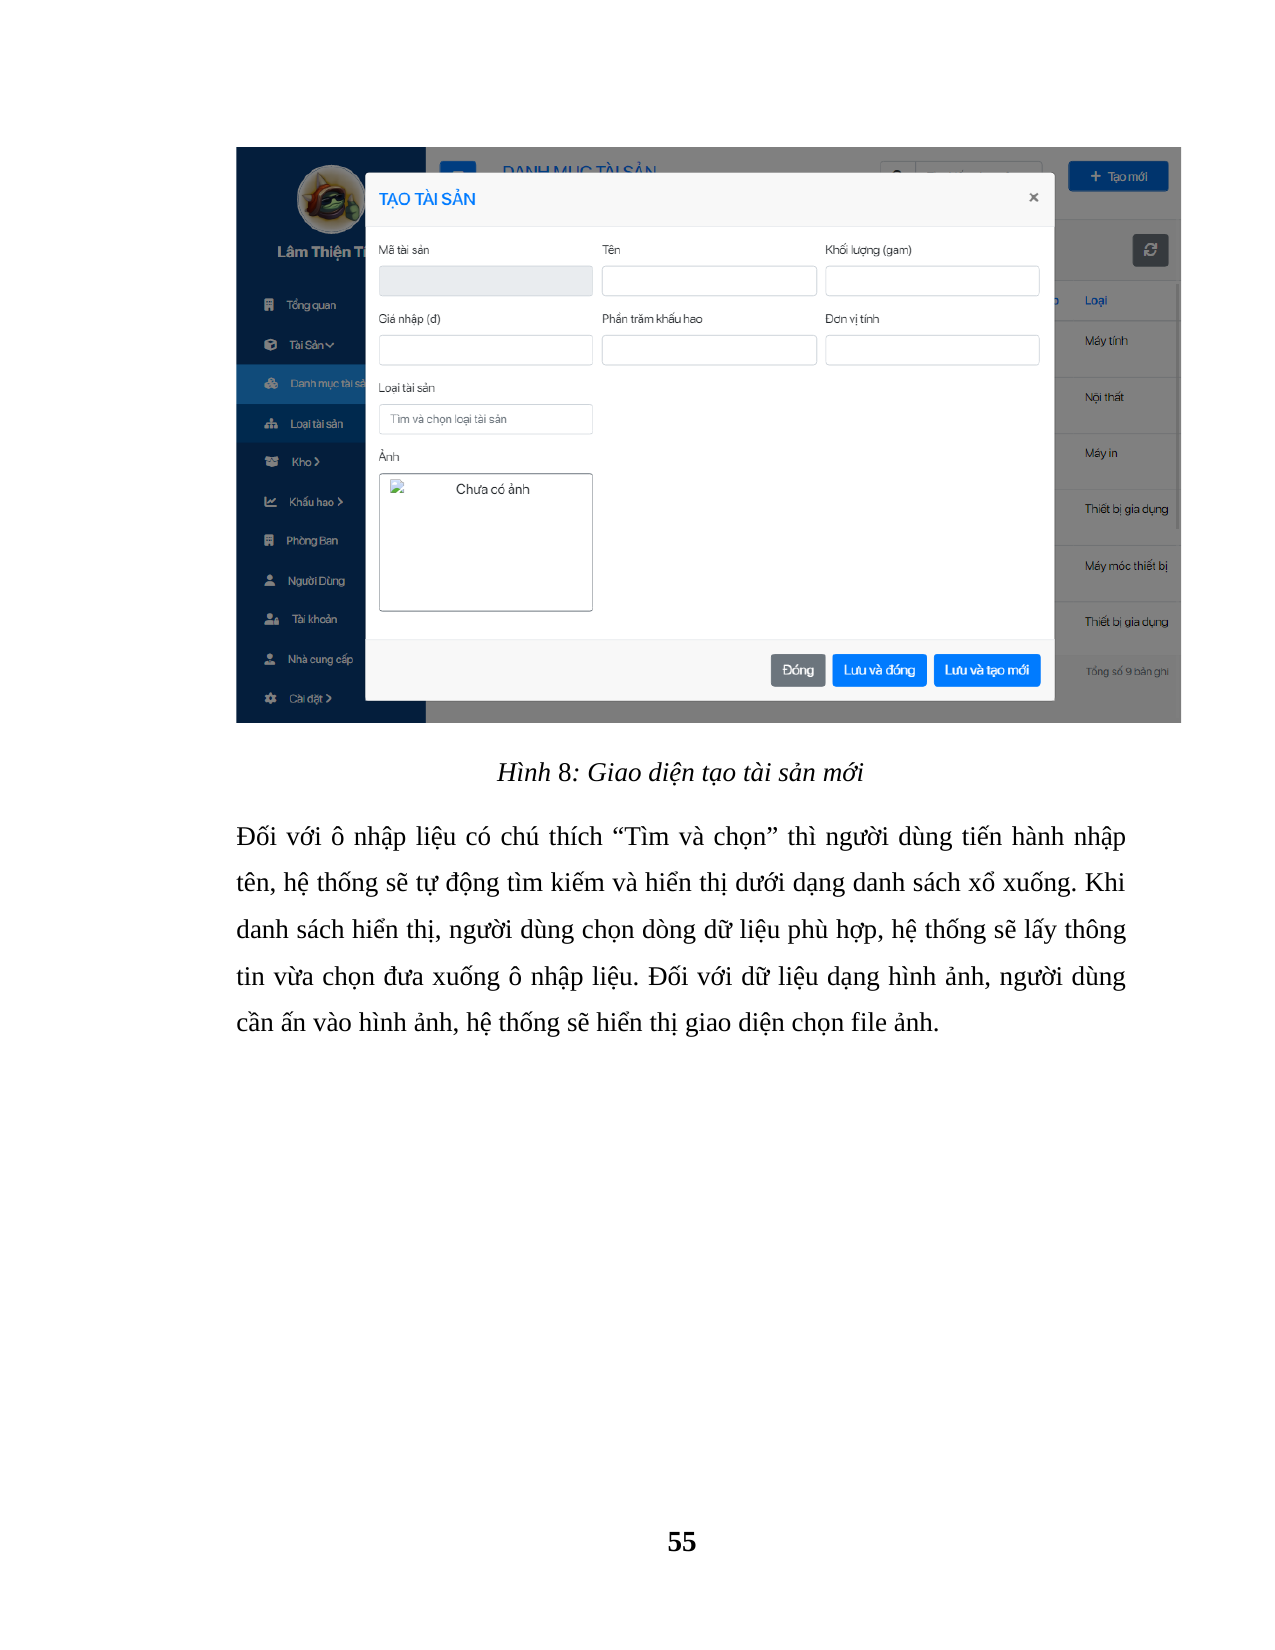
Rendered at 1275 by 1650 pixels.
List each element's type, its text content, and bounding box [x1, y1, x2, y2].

text Hình 8: Giao diện tạo tài sản mới [236, 756, 1127, 788]
picture [236, 147, 1182, 723]
text Đối với ô nhập liệu có chú thích “Tìm và chọn” thì người dùng tiến hành nhập tên, hệ thống sẽ tự động tìm kiếm và hiển thị dưới dạng danh sách xổ xuống. Khi danh sách hiển thị, người dùng chọn dòng dữ liệu phù hợp, hệ thống sẽ lấy thông tin vừa chọn đưa xuống ô nhập liệu. Đối với dữ liệu dạng hình ảnh, người dùng cần ấn vào hình ảnh, hệ thống sẽ hiển thị giao diện chọn file ảnh. [236, 820, 1127, 1038]
